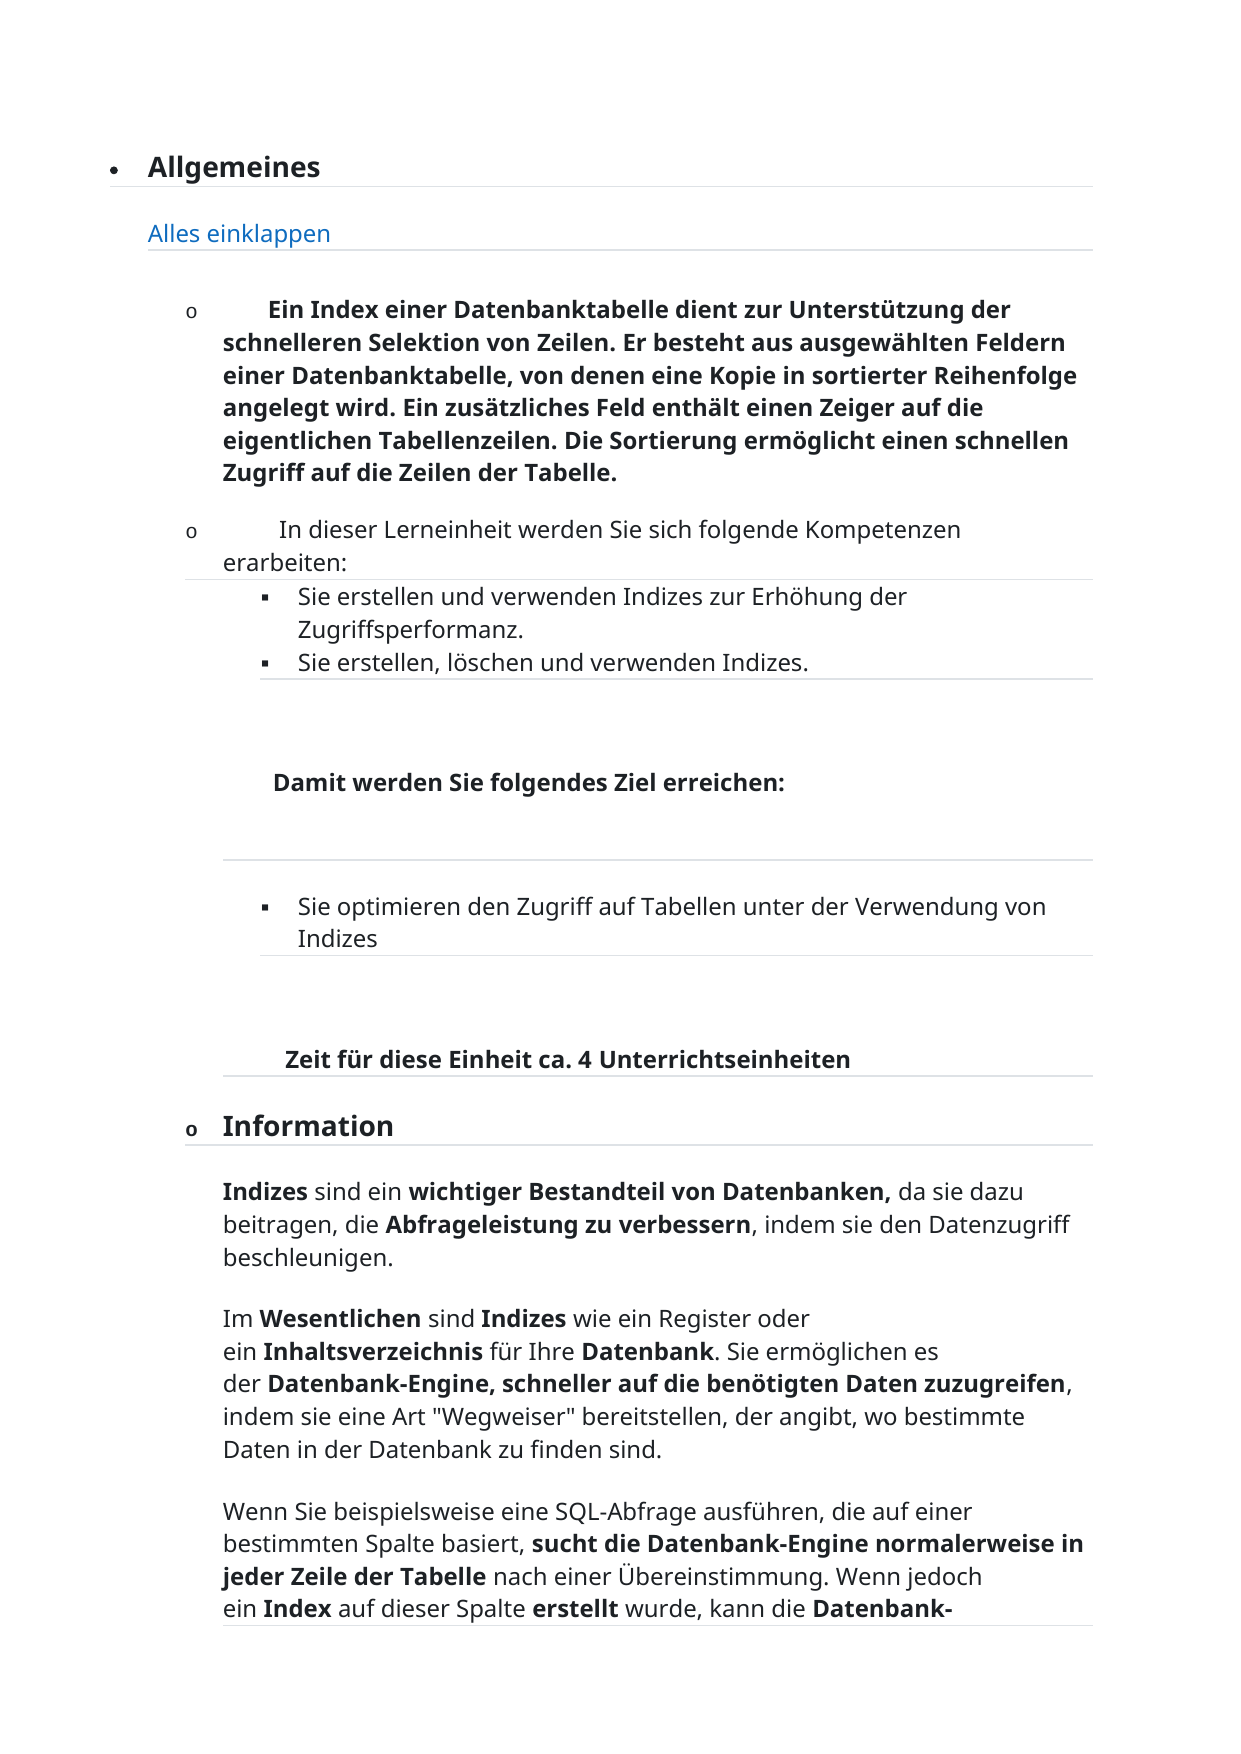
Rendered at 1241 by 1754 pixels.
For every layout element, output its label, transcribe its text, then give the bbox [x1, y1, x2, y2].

list Sie erstellen und verwenden Indizes zur Erhöhung der Zugriffsperformanz. [260, 580, 1093, 645]
text Damit werden Sie folgendes Ziel erreichen: [223, 709, 1093, 859]
list Allgemeines [110, 148, 1093, 186]
text Alles einklappen [148, 217, 1093, 249]
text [223, 1494, 1093, 1625]
list Sie optimieren den Zugriff auf Tabellen unter der Verwendung von Indizes [260, 890, 1093, 955]
list Ein Index einer Datenbanktabelle dient zur Unterstützung der schnelleren Selektion von Zeilen. Er besteht aus ausgewählten Feldern einer Datenbanktabelle, von denen eine Kopie in sortierter Reihenfolge angelegt wird. Ein zusätzliches Feld enthält einen Zeiger auf die eigentlichen Tabellenzeilen. Die Sortierung ermöglicht einen schnellen Zugriff auf die Zeilen der Tabelle. [185, 280, 1093, 489]
text Im Wesentlichen sind Indizes wie ein Register oder ein Inhaltsverzeichnis für Ihre Datenbank. Sie ermöglichen es der Datenbank-Engine, schneller auf die benötigten Daten zuzugreifen, indem sie eine Art "Wegweiser" bereitstellen, der angibt, wo bestimmte Daten in der Datenbank zu finden sind. [223, 1302, 1093, 1465]
list Sie erstellen, löschen und verwenden Indizes. [260, 645, 1093, 678]
text Zeit für diese Einheit ca. 4 Unterrichtseinheiten [223, 1018, 1093, 1075]
list In dieser Lerneinheit werden Sie sich folgende Kompetenzen erarbeiten: [185, 489, 1093, 579]
text Indizes sind ein wichtiger Bestandteil von Datenbanken, da sie dazu beitragen, die Abfrageleistung zu verbessern, indem sie den Datenzugriff beschleunigen. [223, 1175, 1093, 1273]
list Information [185, 1106, 1093, 1144]
